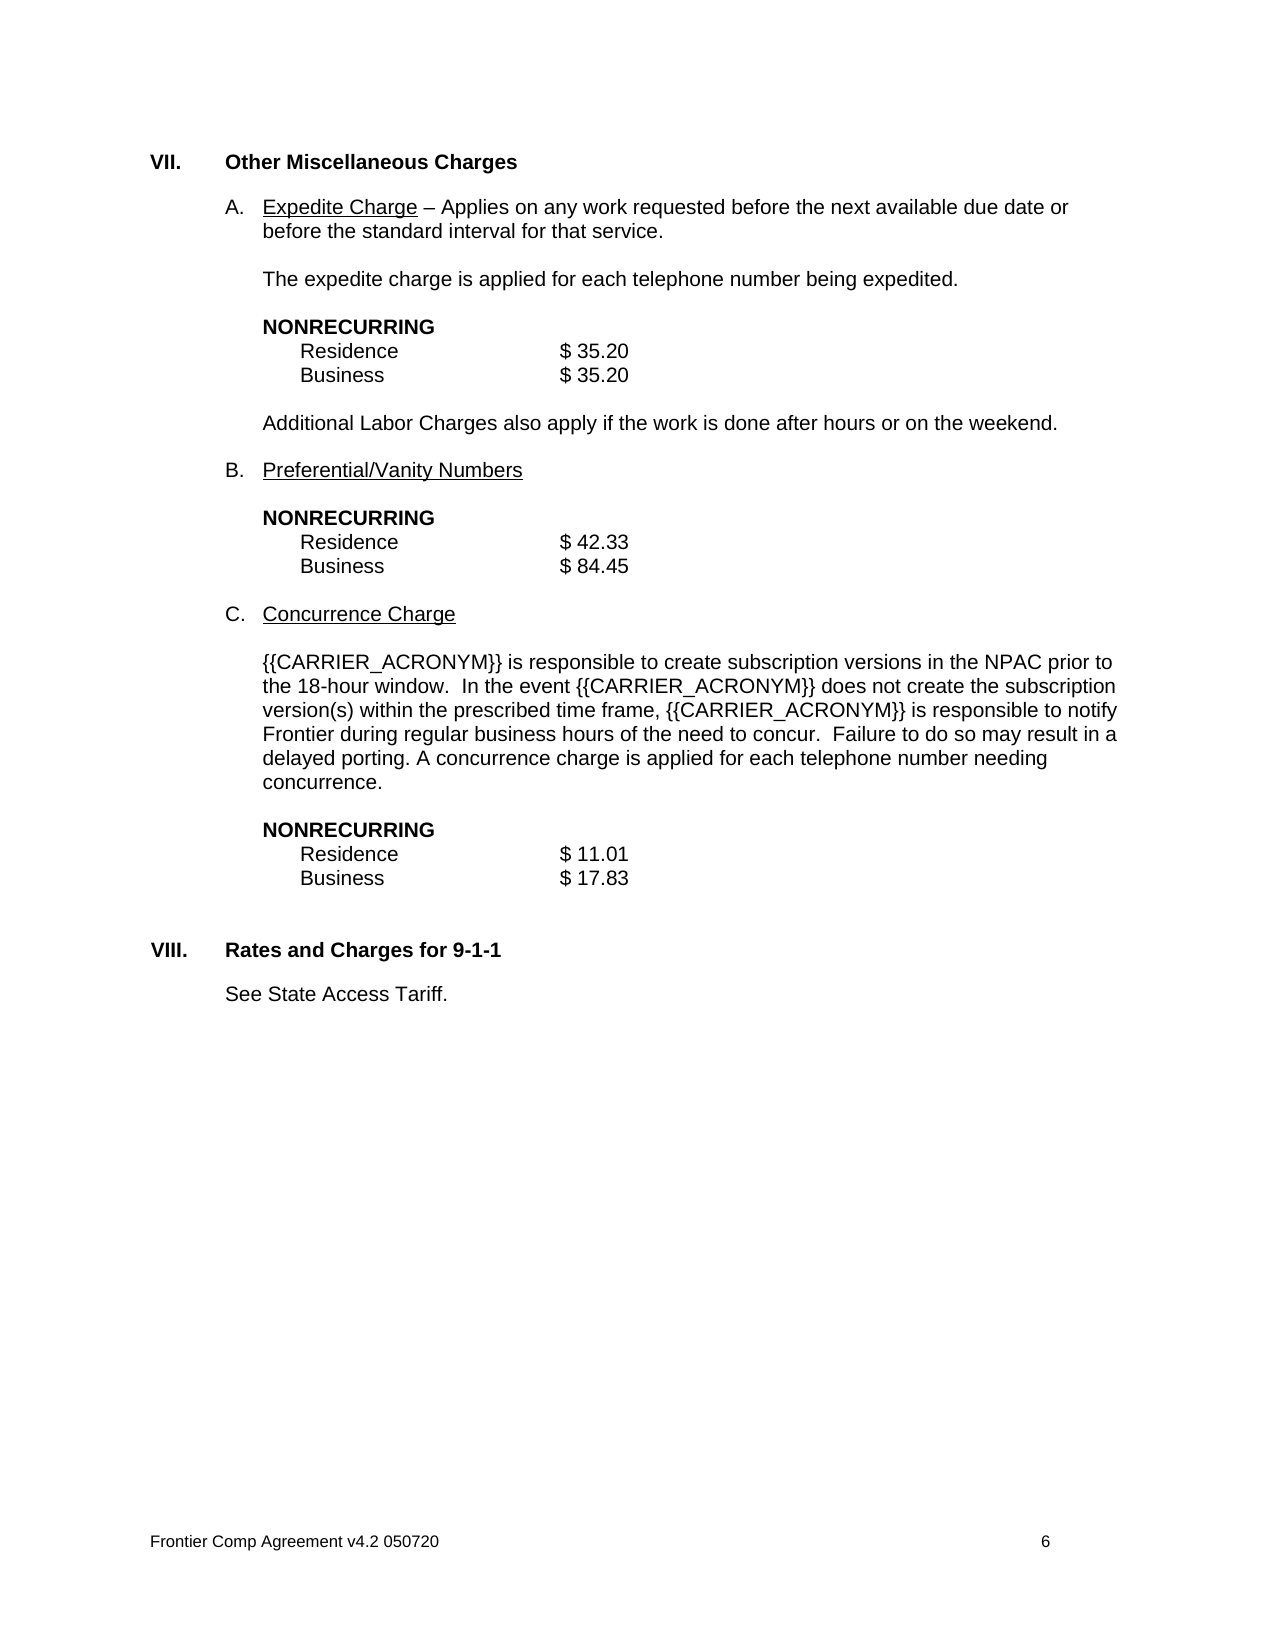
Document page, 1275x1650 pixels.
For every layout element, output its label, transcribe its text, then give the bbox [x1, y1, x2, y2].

text Business $ 17.83 [225, 866, 1125, 889]
text See State Access Tariff. [225, 982, 1125, 1006]
text Additional Labor Charges also apply if the work is done after hours or on the weekend. [262, 410, 1125, 434]
list Rates and Charges for 9-1-1 [187, 937, 1125, 961]
subtitle C. Concurrence Charge [225, 602, 1125, 626]
text The expedite charge is applied for each telephone number being expedited. [262, 267, 1125, 291]
text Residence $ 42.33 [225, 530, 1125, 554]
text NONRECURRING [262, 314, 1125, 338]
subtitle B. Preferential/Vanity Numbers [225, 458, 1125, 482]
subtitle A. Expedite Charge – Applies on any work requested before the next available due date or before the standard interval for that service. [225, 195, 1125, 243]
text Residence $ 35.20 [262, 338, 1125, 362]
text {{CARRIER_ACRONYM}} is responsible to create subscription versions in the NPAC prior to the 18-hour window. In the event {{CARRIER_ACRONYM}} does not create the subscription version(s) within the prescribed time frame, {{CARRIER_ACRONYM}} is responsible to notify Frontier during regular business hours of the need to concur. Failure to do so may result in a delayed porting. A concurrence charge is applied for each telephone number needing concurrence. [262, 650, 1125, 794]
text NONRECURRING [262, 506, 1125, 530]
text Business $ 84.45 [225, 554, 1125, 578]
text NONRECURRING [262, 818, 1125, 842]
list VII. Other Miscellaneous Charges [150, 150, 1125, 174]
text Business $ 35.20 [262, 362, 1125, 386]
text Residence $ 11.01 [225, 842, 1125, 866]
